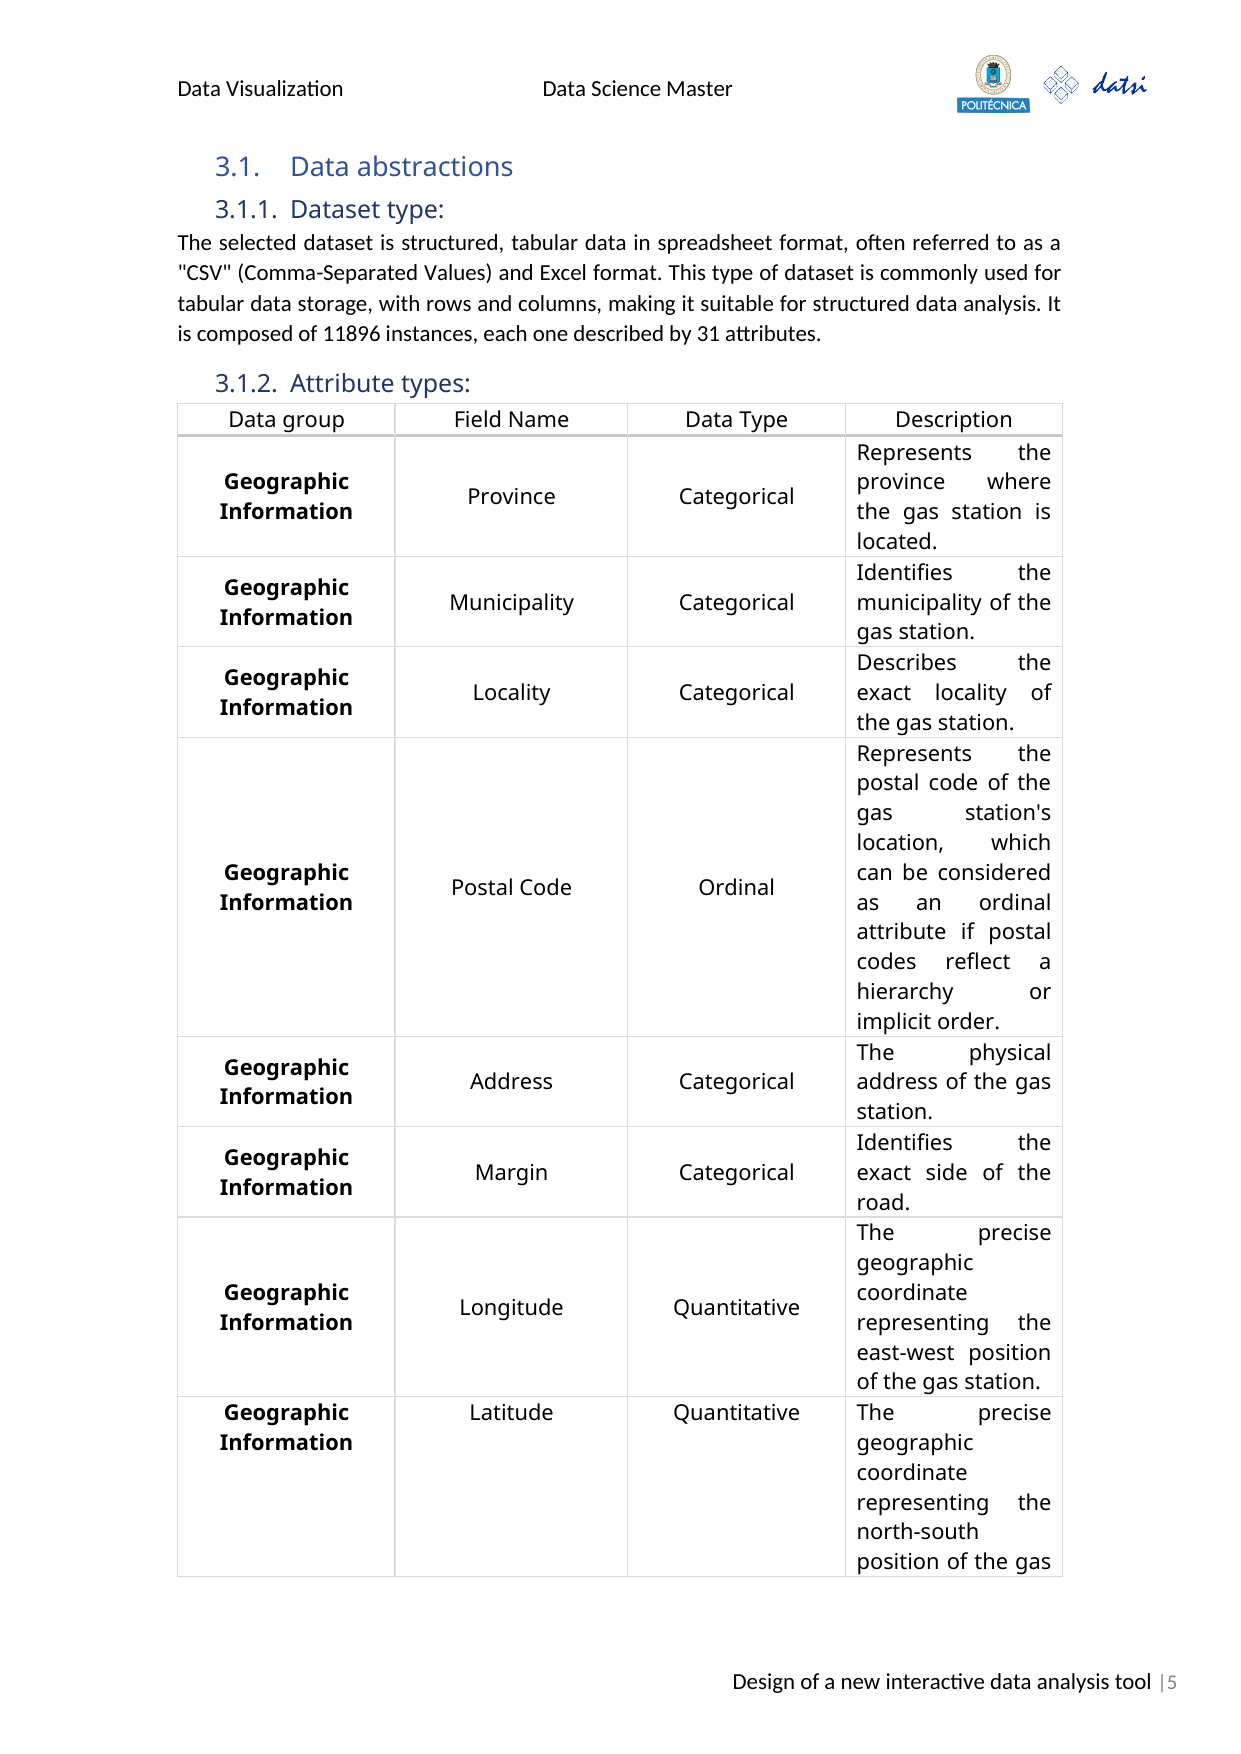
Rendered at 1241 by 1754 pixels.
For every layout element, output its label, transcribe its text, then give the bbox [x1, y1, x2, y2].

table_cell Represents the postal code of the gas station's location, which can be considered as an ordinal attribute if postal codes reflect a hierarchy or implicit order. [846, 738, 1062, 1036]
table_cell Identifies the exact side of the road. [846, 1127, 1062, 1216]
table_cell Geographic Information [178, 1127, 394, 1216]
table_cell Categorical [628, 647, 845, 737]
table_cell Latitude [396, 1397, 627, 1576]
table_cell Categorical [628, 1037, 845, 1126]
table_cell Geographic Information [178, 1218, 394, 1396]
table_cell Quantitative [628, 1218, 845, 1396]
table_cell Ordinal [628, 738, 845, 1036]
table_cell Geographic Information [178, 1037, 394, 1126]
table_cell Margin [396, 1127, 627, 1216]
table_header Description [846, 404, 1062, 433]
table_cell Categorical [628, 1127, 845, 1216]
table_cell Describes the exact locality of the gas station. [846, 647, 1062, 737]
table_cell Municipality [396, 557, 627, 646]
table_cell Geographic Information [178, 437, 394, 556]
text The selected dataset is structured, tabular data in spreadsheet format, often referred to as a "CSV" (Comma-Separated Values) and Excel format. This type of dataset is commonly used for tabular data storage, with rows and columns, making it suitable for structured data analysis. It is composed of 11896 instances, each one described by 31 attributes. [177, 228, 1063, 347]
table_cell Longitude [396, 1218, 627, 1396]
table_cell Represents the province where the gas station is located. [846, 437, 1062, 556]
table_cell Geographic Information [178, 557, 394, 646]
table_cell Province [396, 437, 627, 556]
picture [1043, 65, 1147, 104]
table_cell Identifies the municipality of the gas station. [846, 557, 1062, 646]
table_cell Geographic Information [178, 1397, 394, 1576]
subtitle Attribute types: [215, 366, 1063, 400]
table_cell The precise geographic coordinate representing the north-south position of the gas station. [846, 1397, 1062, 1576]
table_cell The physical address of the gas station. [846, 1037, 1062, 1126]
table_cell The precise geographic coordinate representing the east-west position of the gas station. [846, 1218, 1062, 1396]
table_header Data Type [628, 404, 845, 433]
table_cell Geographic Information [178, 647, 394, 737]
table_cell Geographic Information [178, 738, 394, 1036]
subtitle Dataset type: [215, 192, 1063, 226]
table_cell Categorical [628, 557, 845, 646]
table_cell Address [396, 1037, 627, 1126]
subtitle Data abstractions [215, 148, 1063, 184]
picture [951, 51, 1036, 117]
table_header Data group [178, 404, 394, 433]
table_cell Postal Code [396, 738, 627, 1036]
table_cell Quantitative [628, 1397, 845, 1576]
table_header Field Name [396, 404, 627, 433]
table_cell Locality [396, 647, 627, 737]
table_cell Categorical [628, 437, 845, 556]
